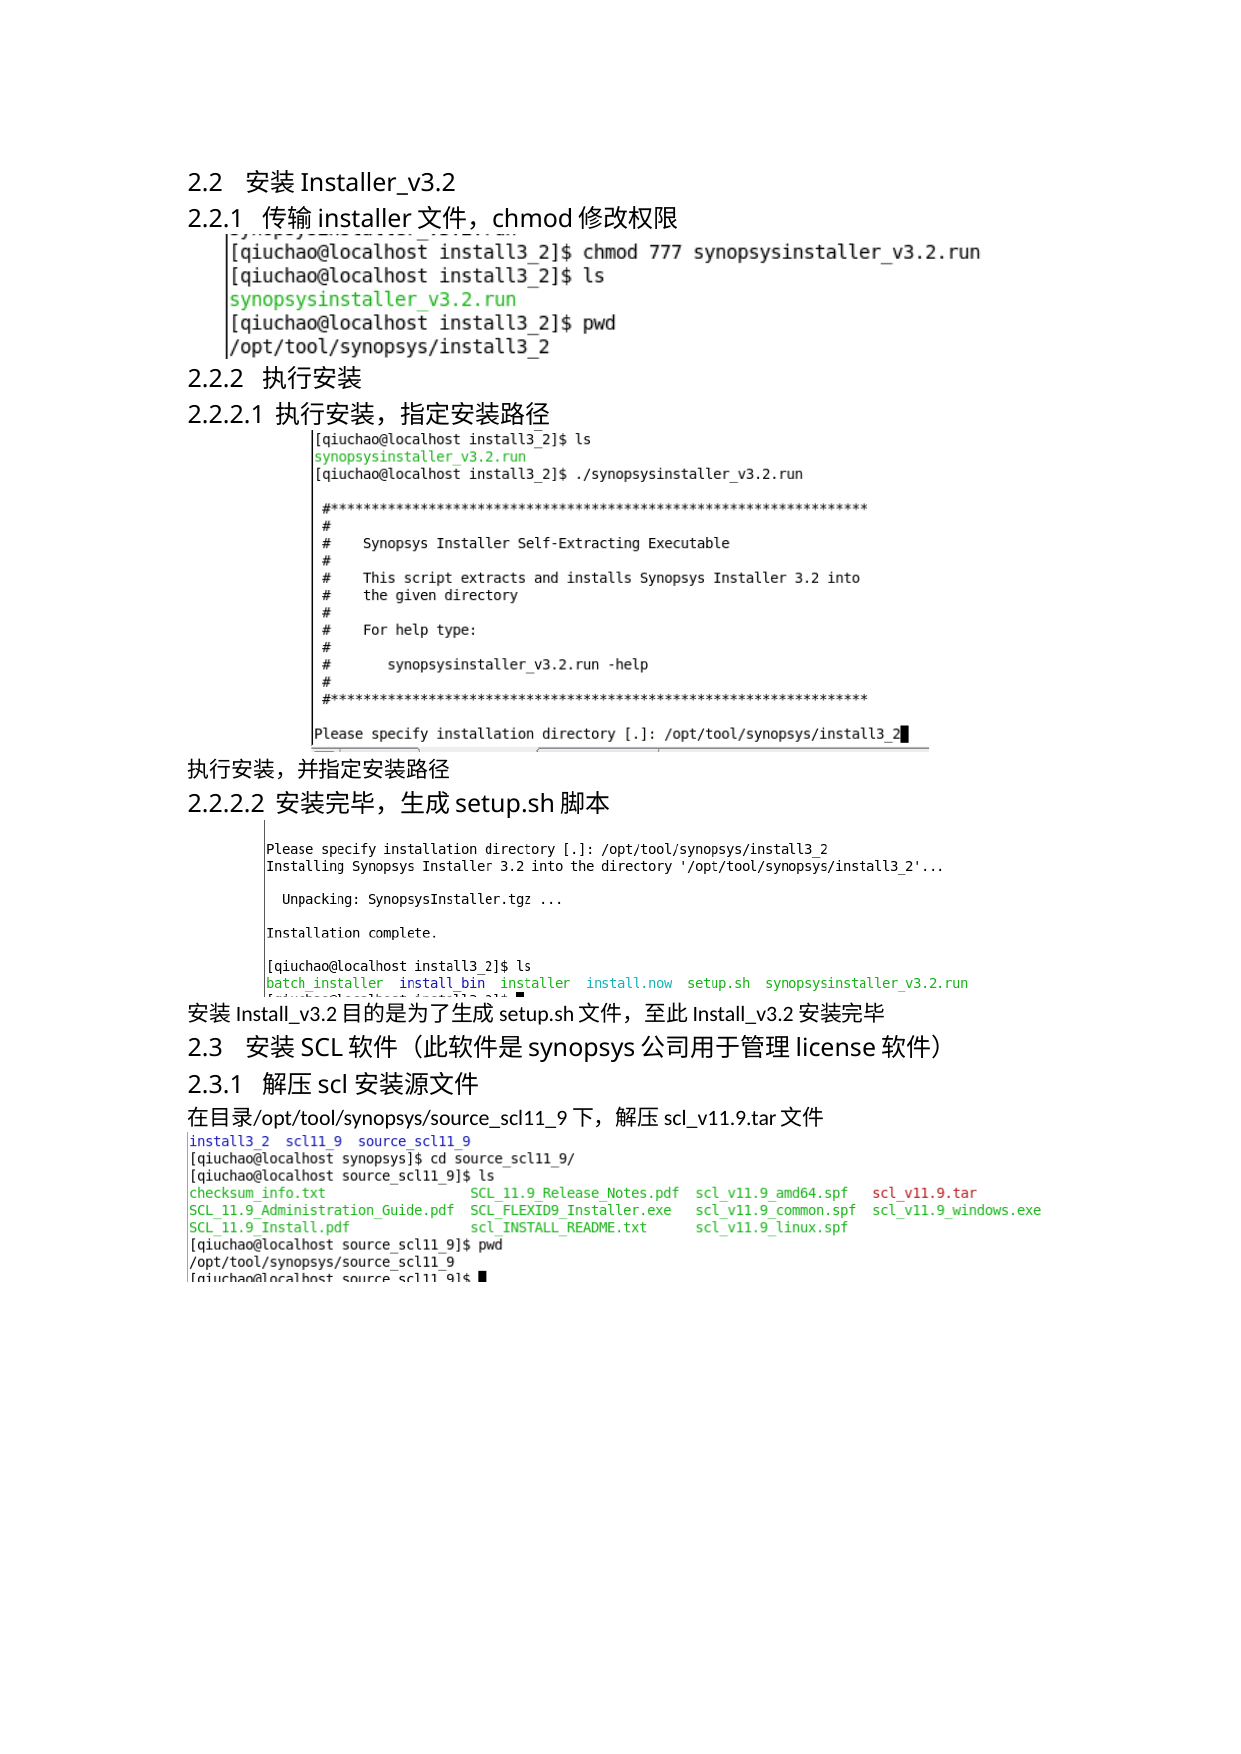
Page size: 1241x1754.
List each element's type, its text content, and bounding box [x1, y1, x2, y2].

subtitle 解压scl 安装源文件 [187, 1064, 1053, 1100]
text 执行安装，并指定安装路径 [187, 752, 1053, 784]
subtitle 安装SCL软件（此软件是synopsys公司用于管理license软件） [187, 1028, 1053, 1064]
subtitle 传输installer文件，chmod修改权限 [187, 198, 1053, 234]
subtitle 安装完毕，生成setup.sh脚本 [187, 784, 1053, 820]
subtitle 执行安装 [187, 358, 1053, 394]
subtitle 安装Installer_v3.2 [187, 162, 1053, 198]
text 在目录/opt/tool/synopsys/source_scl11_9下，解压scl_v11.9.tar文件 [187, 1100, 1053, 1132]
subtitle 执行安装，指定安装路径 [187, 394, 1053, 431]
picture [311, 430, 930, 752]
text 安装Install_v3.2目的是为了生成setup.sh文件，至此Install_v3.2安装完毕 [187, 996, 1053, 1028]
picture [264, 820, 976, 997]
picture [187, 1132, 1053, 1282]
picture [225, 234, 1015, 359]
